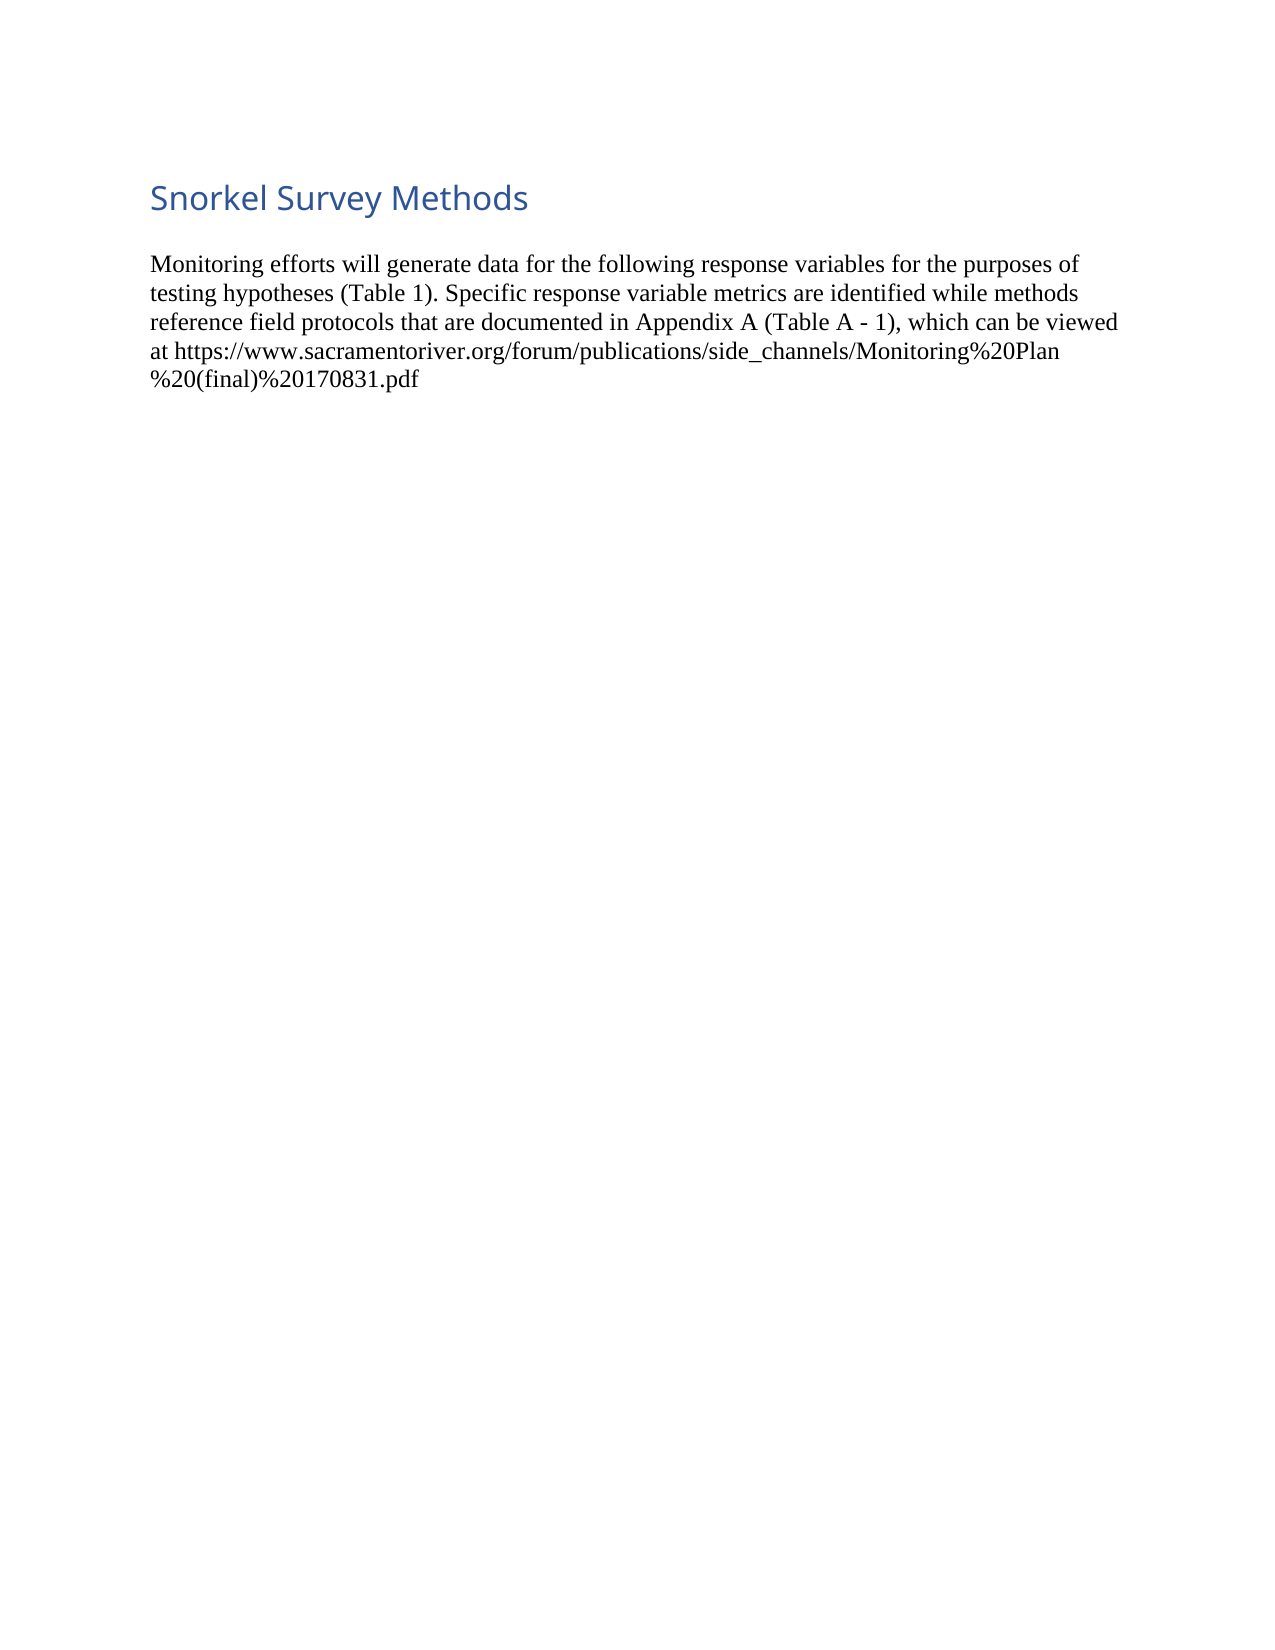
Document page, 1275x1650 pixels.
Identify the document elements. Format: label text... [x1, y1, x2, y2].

text Monitoring efforts will generate data for the following response variables for the purposes of testing hypotheses (Table 1). Specific response variable metrics are identified while methods reference field protocols that are documented in Appendix A (Table A - 1), which can be viewed at https://www.sacramentoriver.org/forum/publications/side_channels/Monitoring%20Plan%20(final)%20170831.pdf [150, 249, 1125, 393]
subtitle Snorkel Survey Methods [150, 175, 1125, 220]
